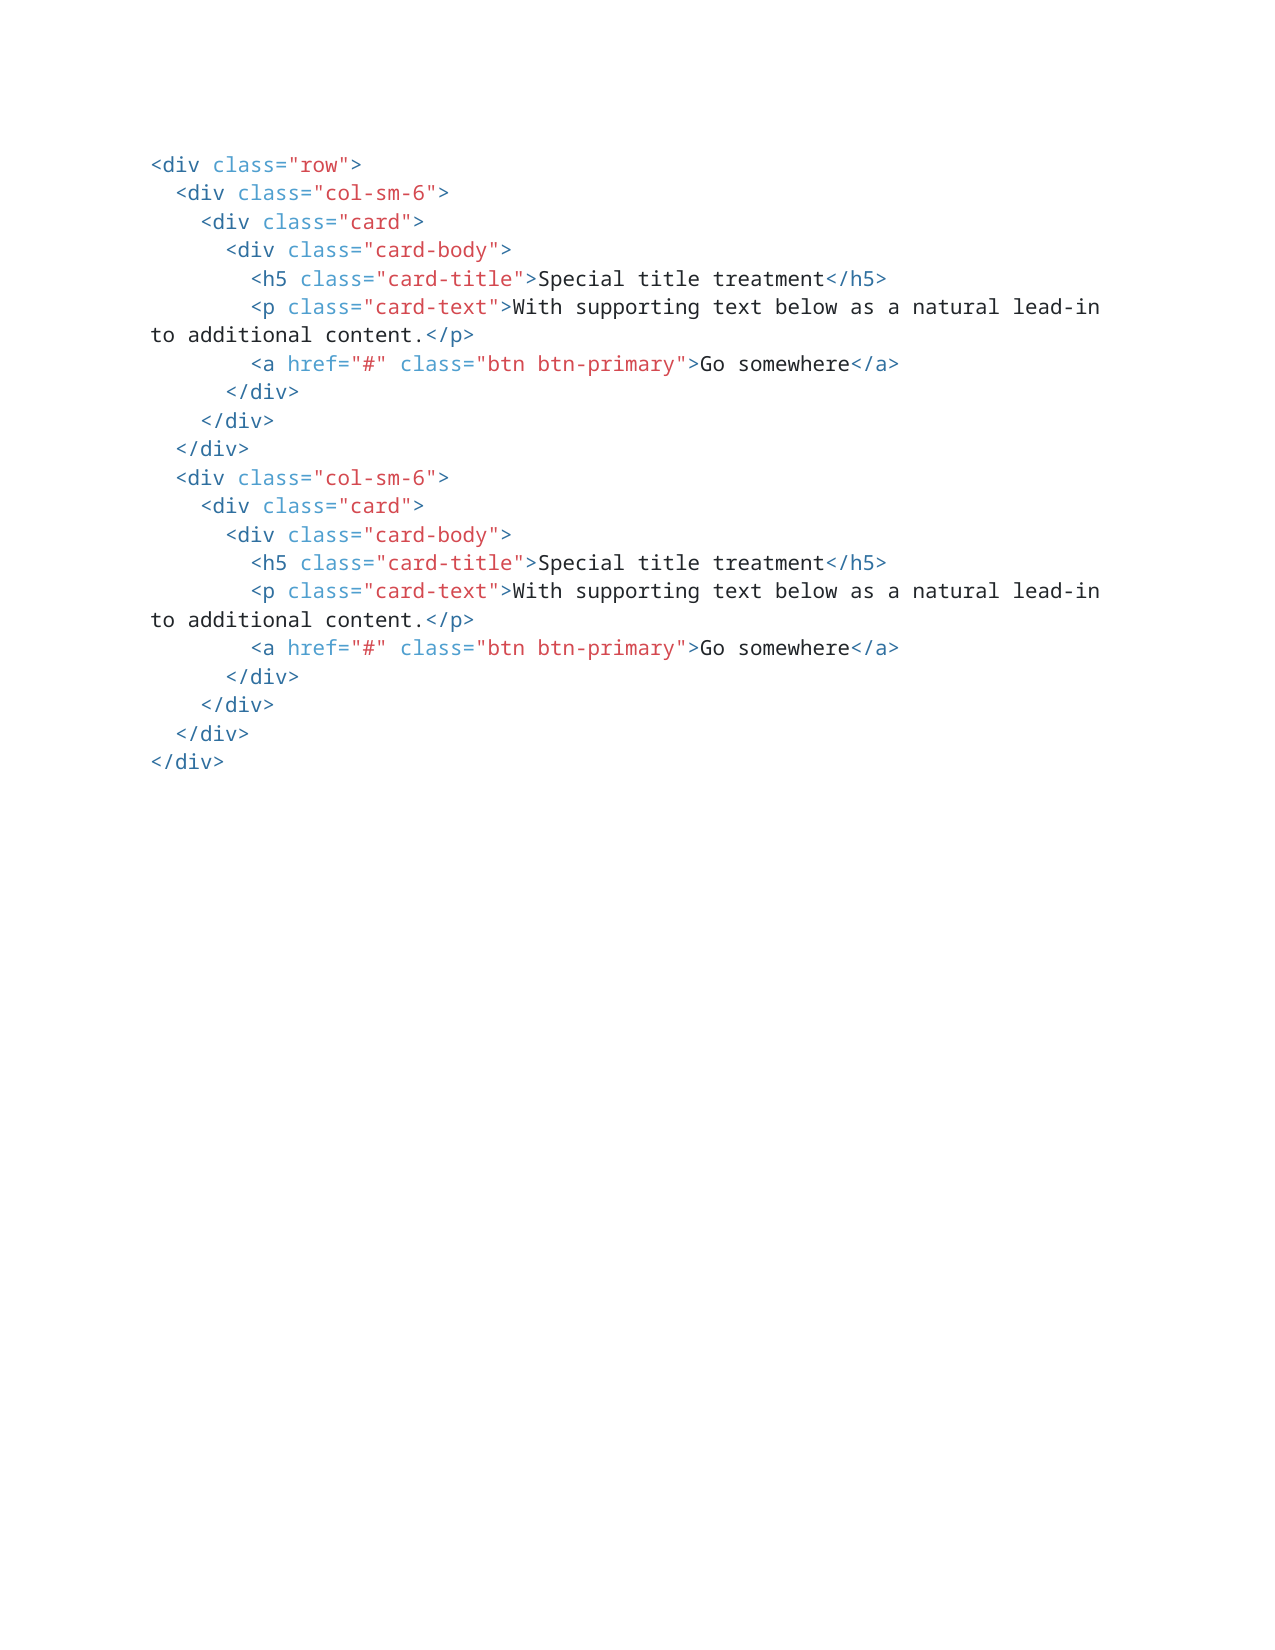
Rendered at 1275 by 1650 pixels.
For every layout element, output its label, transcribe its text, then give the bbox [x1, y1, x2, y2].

text </div> [150, 662, 1125, 690]
text </div> [150, 747, 1125, 776]
text <div class="card-body"> [150, 520, 1125, 548]
text </div> [150, 719, 1125, 747]
text </div> [150, 434, 1125, 463]
text <p class="card-text">With supporting text below as a natural lead-in to additional content.</p> [150, 577, 1125, 633]
text <p class="card-text">With supporting text below as a natural lead-in to additional content.</p> [150, 292, 1125, 349]
text <h5 class="card-title">Special title treatment</h5> [150, 264, 1125, 292]
text <div class="card"> [150, 491, 1125, 520]
text <h5 class="card-title">Special title treatment</h5> [150, 548, 1125, 577]
text <div class="col-sm-6"> [150, 463, 1125, 491]
text <a href="#" class="btn btn-primary">Go somewhere</a> [150, 633, 1125, 662]
text <a href="#" class="btn btn-primary">Go somewhere</a> [150, 349, 1125, 377]
text </div> [150, 690, 1125, 719]
text </div> [150, 406, 1125, 434]
text <div class="card"> [150, 207, 1125, 235]
text <div class="col-sm-6"> [150, 178, 1125, 207]
text </div> [150, 377, 1125, 406]
text <div class="row"> [150, 150, 1125, 178]
text <div class="card-body"> [150, 235, 1125, 264]
